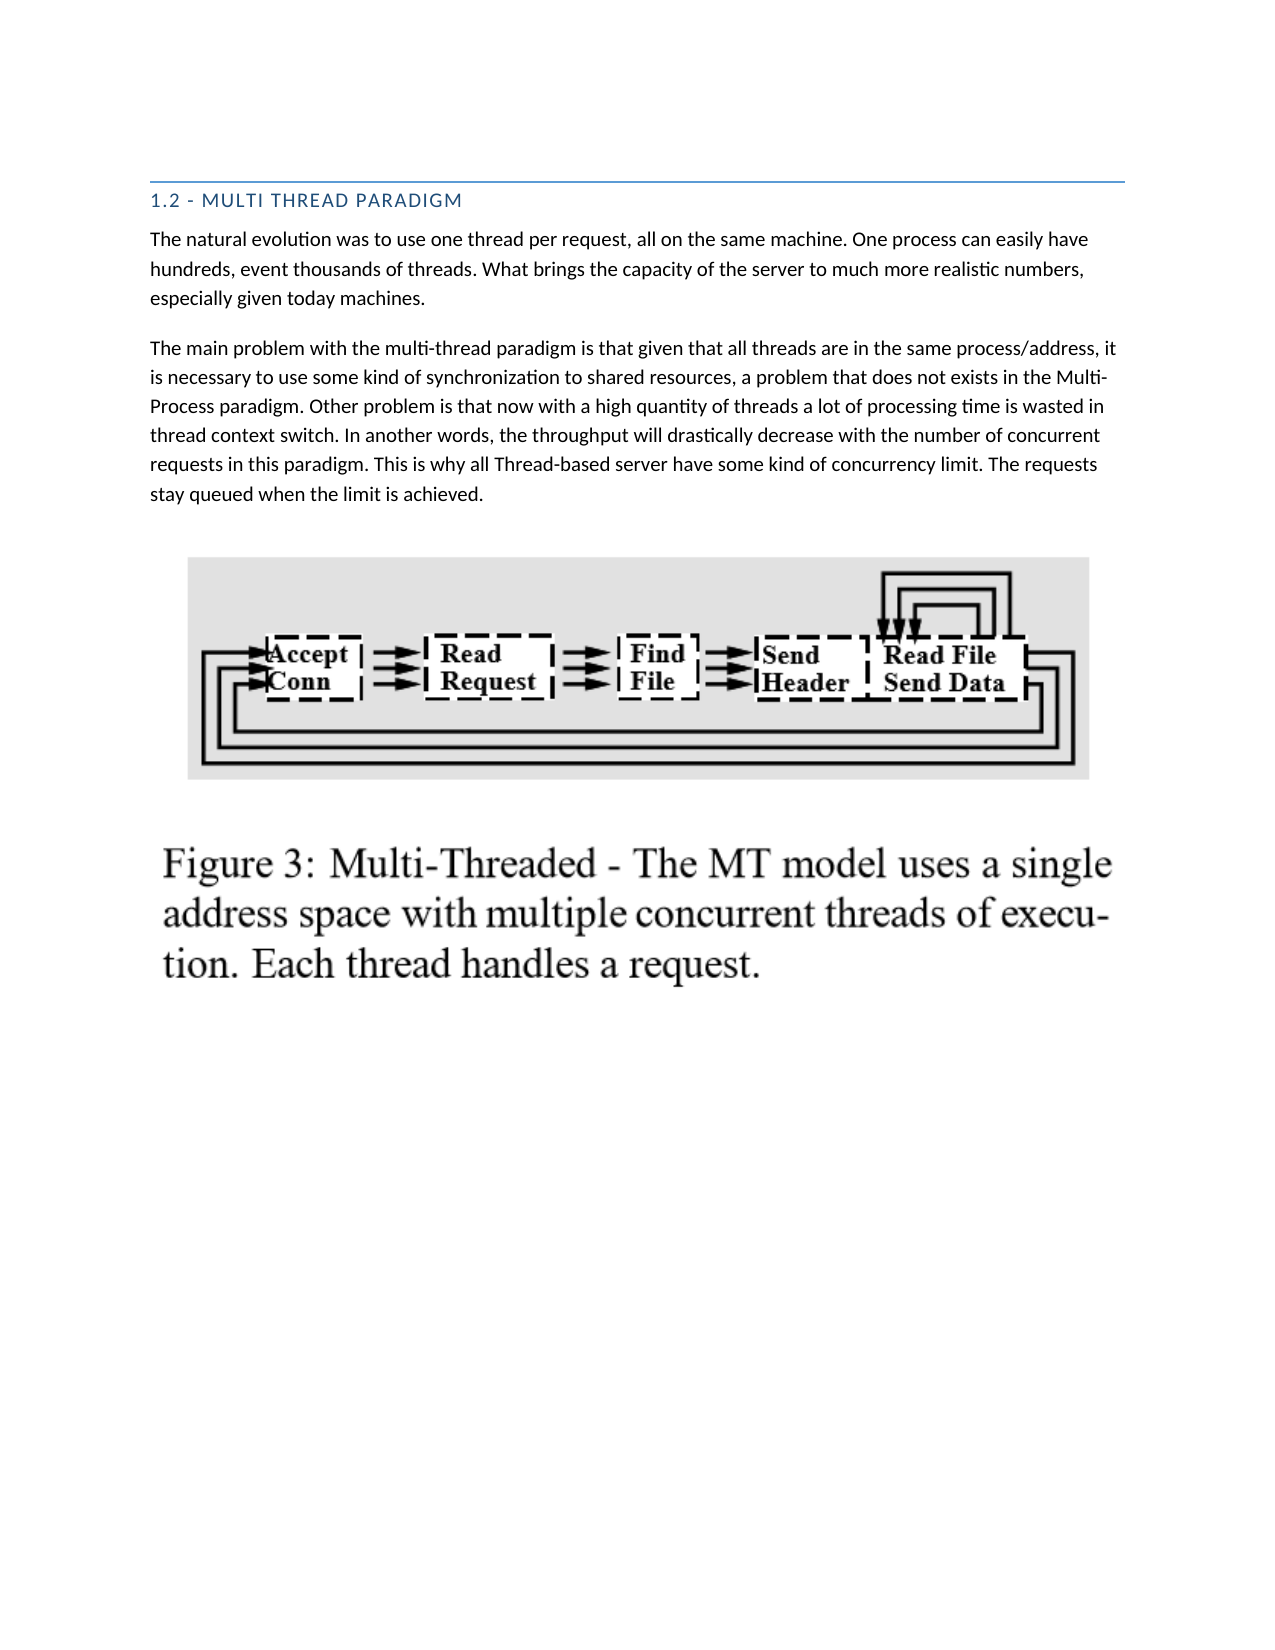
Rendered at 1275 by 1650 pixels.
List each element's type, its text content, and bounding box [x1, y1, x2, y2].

subtitle 1.2 - Multi Thread Paradigm [150, 183, 1125, 212]
text The natural evolution was to use one thread per request, all on the same machine. One process can easily have hundreds, event thousands of threads. What brings the capacity of the server to much more realistic numbers, especially given today machines. [150, 227, 1125, 310]
text The main problem with the multi-thread paradigm is that given that all threads are in the same process/address, it is necessary to use some kind of synchronization to shared resources, a problem that does not exists in the Multi-Process paradigm. Other problem is that now with a high quantity of threads a lot of processing time is wasted in thread context switch. In another words, the throughput will drastically decrease with the number of concurrent requests in this paradigm. This is why all Thread-based server have some kind of concurrency limit. The requests stay queued when the limit is achieved. [150, 335, 1125, 506]
picture [150, 530, 1125, 1013]
